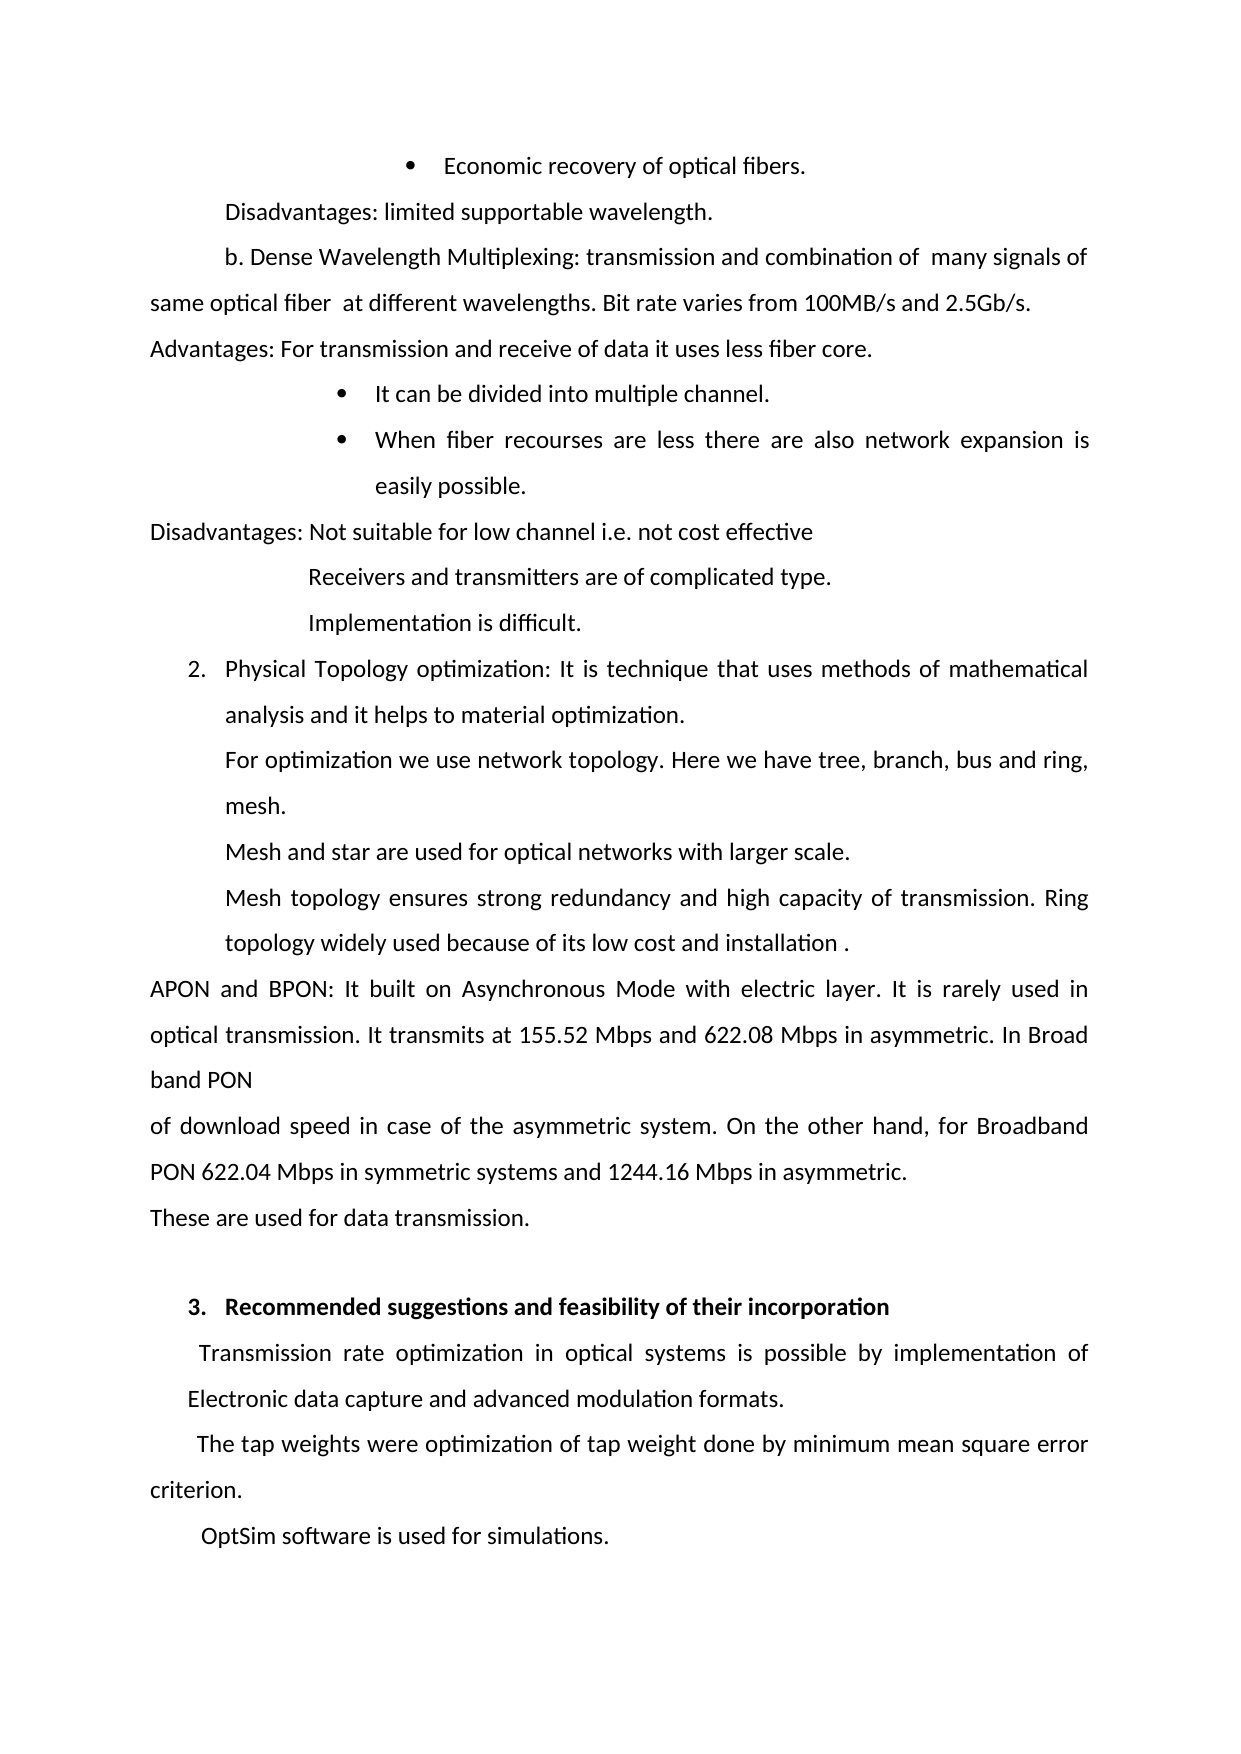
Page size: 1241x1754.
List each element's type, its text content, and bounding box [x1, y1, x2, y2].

text Advantages: For transmission and receive of data it uses less fiber core. [150, 333, 1090, 363]
list When fiber recourses are less there are also network expansion is easily possible. [337, 424, 1090, 501]
list Recommended suggestions and feasibility of their incorporation [187, 1291, 1090, 1322]
list Mesh topology ensures strong redundancy and high capacity of transmission. Ring topology widely used because of its low cost and installation . [225, 882, 1090, 958]
list Physical Topology optimization: It is technique that uses methods of mathematical analysis and it helps to material optimization. [187, 653, 1090, 729]
list It can be divided into multiple channel. [337, 379, 1090, 409]
text These are used for data transmission. [150, 1202, 1090, 1232]
text Implementation is difficult. [150, 607, 1090, 638]
text Disadvantages: Not suitable for low channel i.e. not cost effective [150, 516, 1090, 546]
text Receivers and transmitters are of complicated type. [150, 562, 1090, 592]
list Economic recovery of optical fibers. [406, 150, 1090, 181]
list Disadvantages: limited supportable wavelength. [225, 196, 1090, 226]
list For optimization we use network topology. Here we have tree, branch, bus and ring, mesh. [225, 744, 1090, 821]
text APON and BPON: It built on Asynchronous Mode with electric layer. It is rarely used in optical transmission. It transmits at 155.52 Mbps and 622.08 Mbps in asymmetric. In Broad band PON [150, 973, 1090, 1095]
text OptSim software is used for simulations. [150, 1520, 1090, 1551]
list Mesh and star are used for optical networks with larger scale. [225, 836, 1090, 866]
text of download speed in case of the asymmetric system. On the other hand, for Broadband PON 622.04 Mbps in symmetric systems and 1244.16 Mbps in asymmetric. [150, 1110, 1090, 1187]
text The tap weights were optimization of tap weight done by minimum mean square error criterion. [150, 1429, 1090, 1505]
text b. Dense Wavelength Multiplexing: transmission and combination of many signals of same optical fiber at different wavelengths. Bit rate varies from 100MB/s and 2.5Gb/s. [150, 241, 1090, 318]
text Transmission rate optimization in optical systems is possible by implementation of Electronic data capture and advanced modulation formats. [187, 1337, 1090, 1413]
